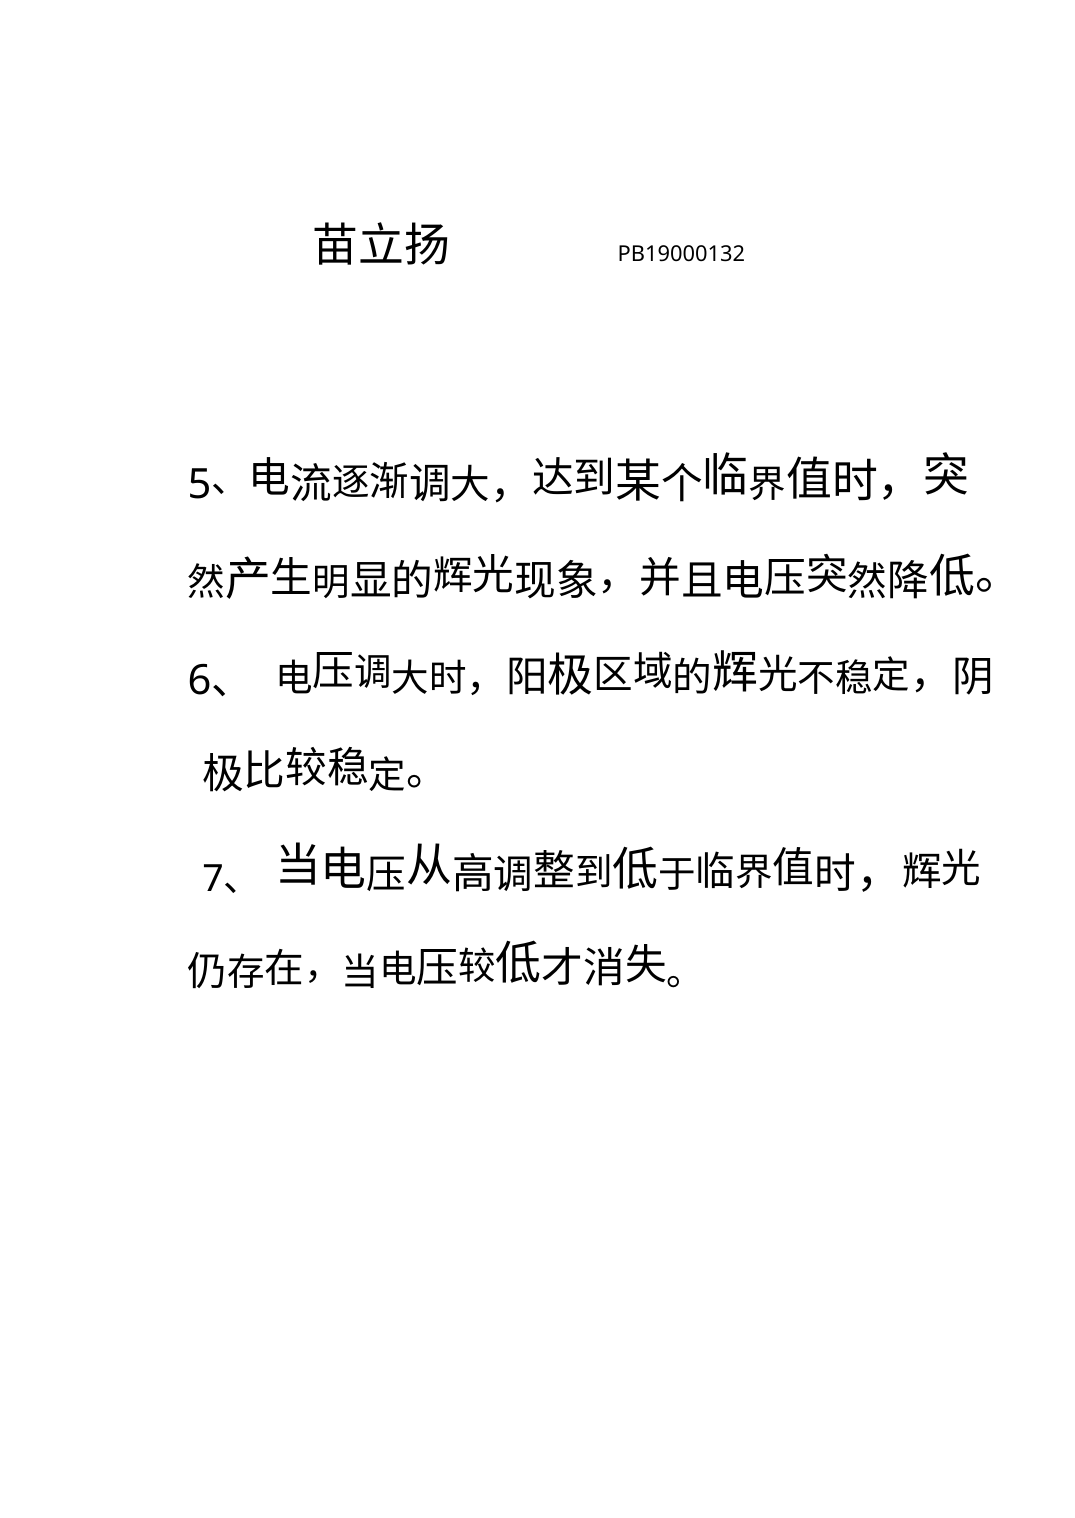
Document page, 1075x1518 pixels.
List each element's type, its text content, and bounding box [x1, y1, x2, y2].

list 电压调大时，阳极区域的辉光不稳定，阴极比较稳定。 [187, 623, 999, 818]
list 当电压从高调整到低于临界值时，辉光仍存在，当电压较低才消失。 [187, 818, 999, 1013]
text 5、电流逐渐调大，达到某个临界值时，突然产生明显的辉光现象，并且电压突然降低。 [187, 428, 999, 623]
